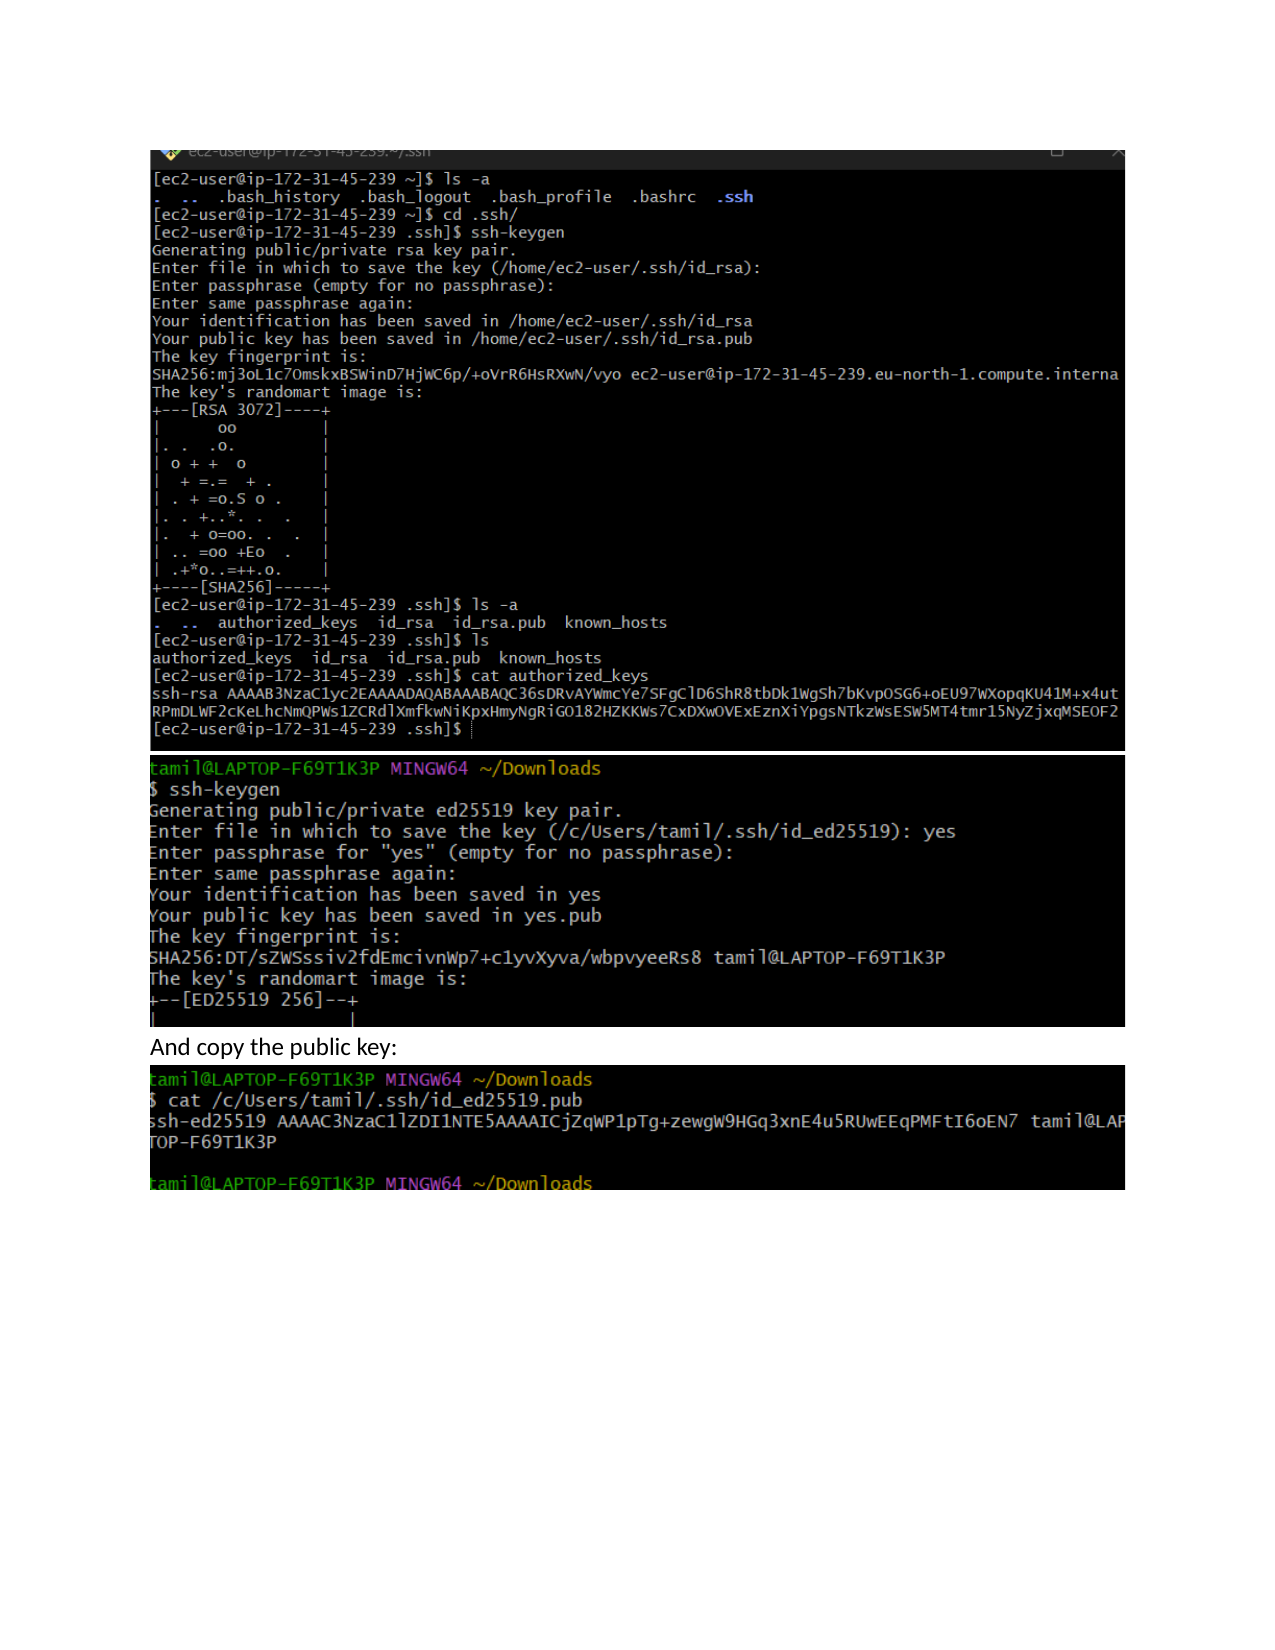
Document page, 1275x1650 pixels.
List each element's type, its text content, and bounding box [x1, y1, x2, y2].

picture [150, 1065, 1125, 1190]
picture [150, 755, 1125, 1027]
picture [150, 150, 1125, 751]
text And copy the public key: [150, 1031, 1125, 1061]
